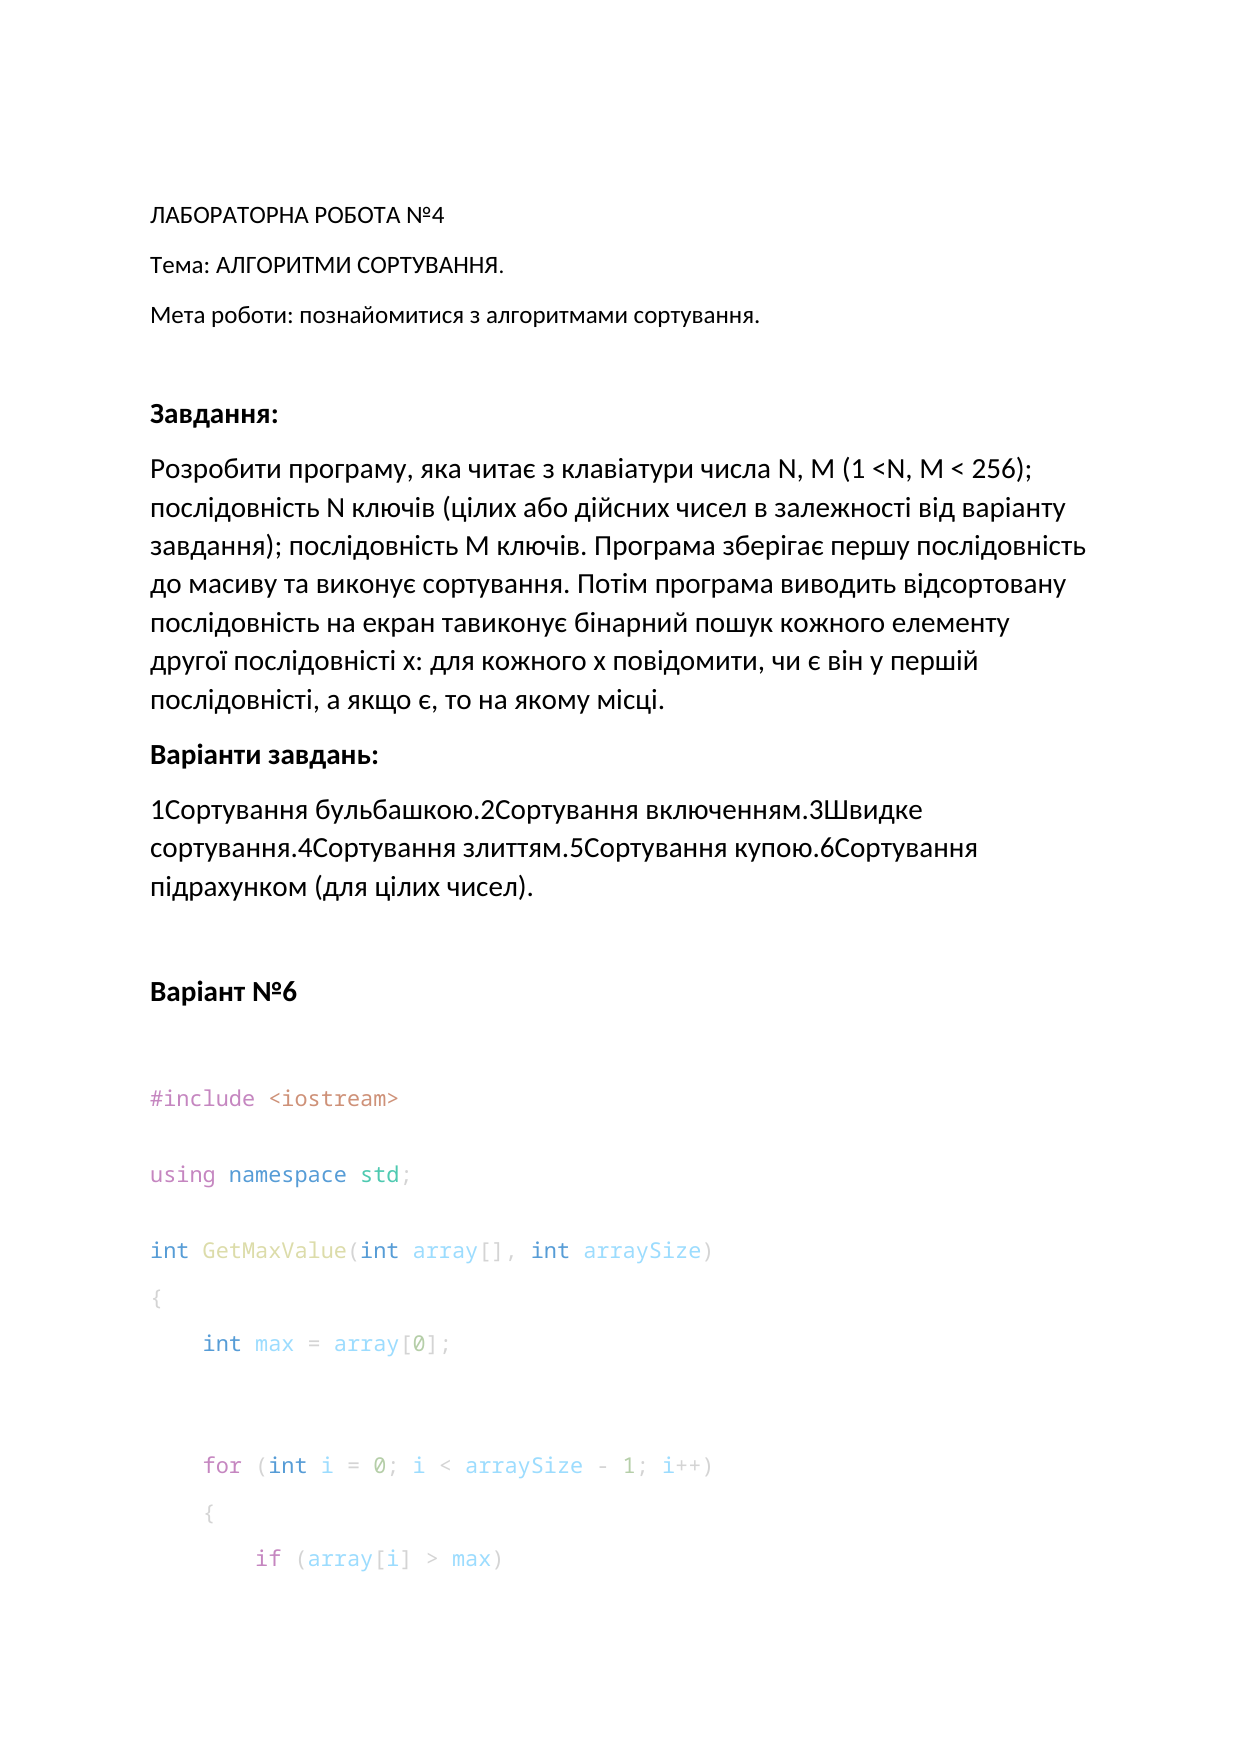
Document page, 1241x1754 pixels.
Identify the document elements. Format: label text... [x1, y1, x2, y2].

text Мета роботи: познайомитися з алгоритмами сортування. [150, 299, 1090, 329]
text Завдання: [150, 395, 1090, 431]
text { [150, 1281, 1090, 1311]
text #include <iostream> [150, 1083, 1090, 1142]
text Розробити програму, яка читає з клавіатури числа N, M (1 <N, M < 256); послідовність N ключів (цілих або дійсних чисел в залежності від варіанту завдання); послідовність M ключів. Програма зберігає першу послідовність до масиву та виконує сортування. Потім програма виводить відсортовану послідовність на екран тавиконує бінарний пошук кожного елементу другої послідовністі x: для кожного x повідомити, чи є він у першій послідовністі, а якщо є, то на якому місці. [150, 450, 1090, 717]
text 1Сортування бульбашкою.2Сортування включенням.3Швидке сортування.4Сортування злиттям.5Сортування купою.6Сортування підрахунком (для цілих чисел). [150, 791, 1090, 904]
text int GetMaxValue(int array[], int arraySize) [150, 1235, 1090, 1265]
text if (array[i] > max) [150, 1543, 1090, 1572]
text Варіанти завдань: [150, 736, 1090, 772]
text Варіант №6 [150, 973, 1090, 1008]
text ЛАБОРАТОРНА РОБОТА №4 [150, 199, 1090, 230]
text int max = array[0]; [150, 1328, 1090, 1357]
text using namespace std; [150, 1159, 1090, 1218]
text for (int i = 0; i < arraySize - 1; i++) [150, 1450, 1090, 1480]
text Тема: АЛГОРИТМИ СОРТУВАННЯ. [150, 249, 1090, 280]
text { [150, 1496, 1090, 1526]
